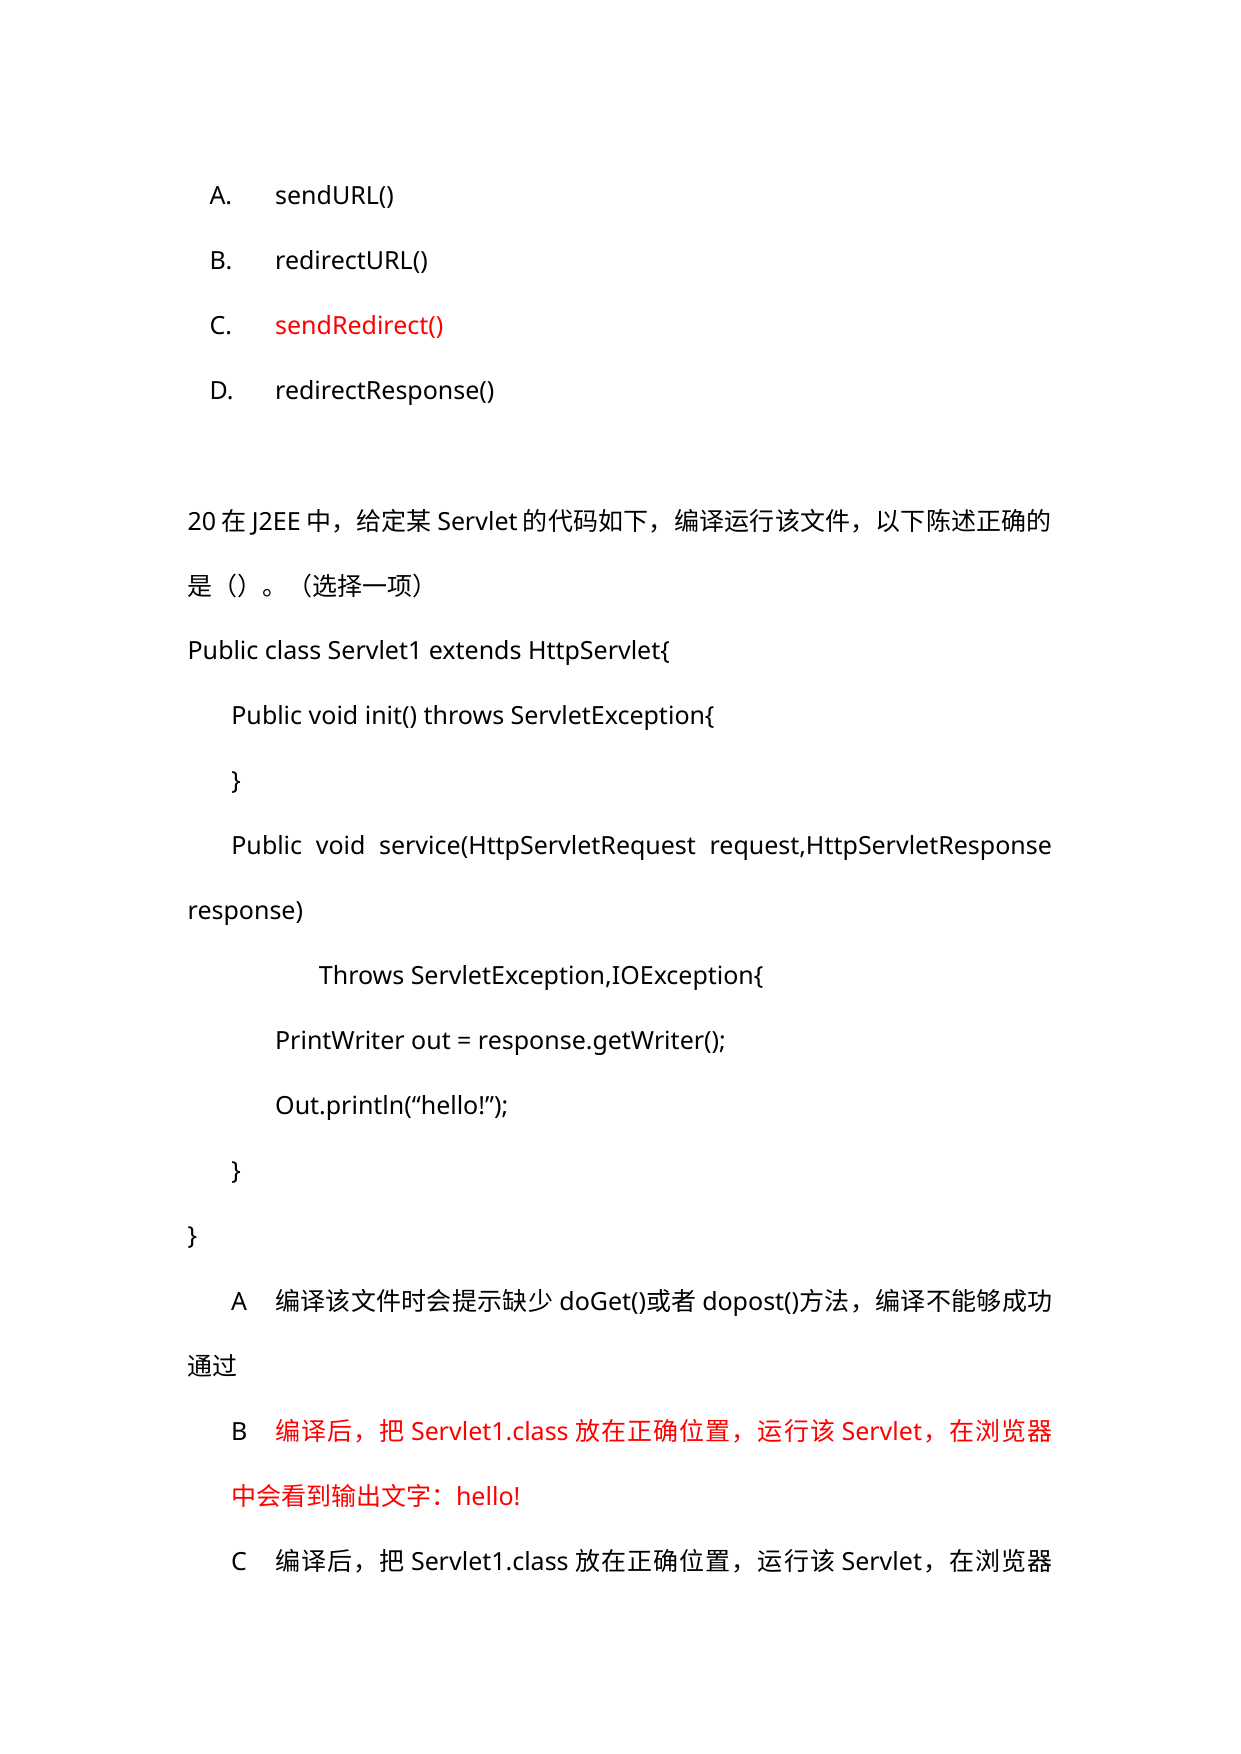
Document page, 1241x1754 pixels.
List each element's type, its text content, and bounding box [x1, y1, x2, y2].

text Public class Servlet1 extends HttpServlet{ [187, 617, 1053, 682]
text D. redirectResponse() [209, 357, 1053, 422]
text Public void service(HttpServletRequest request,HttpServletResponse response) [187, 812, 1053, 942]
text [231, 1527, 1053, 1592]
text B 编译后，把Servlet1.class放在正确位置，运行该Servlet，在浏览器中会看到输出文字：hello! [231, 1397, 1053, 1527]
text Public void init() throws ServletException{ [187, 682, 1053, 747]
text PrintWriter out = response.getWriter(); [187, 1007, 1053, 1072]
text A 编译该文件时会提示缺少doGet()或者dopost()方法，编译不能够成功通过 [187, 1267, 1053, 1397]
text 20在J2EE中，给定某Servlet的代码如下，编译运行该文件，以下陈述正确的是（）。（选择一项） [187, 487, 1053, 617]
text A. sendURL() [209, 162, 1053, 227]
text B. redirectURL() [209, 227, 1053, 292]
text } [187, 1202, 1053, 1267]
text Out.println(“hello!”); [187, 1072, 1053, 1137]
text } [187, 747, 1053, 812]
text C. sendRedirect() [209, 292, 1053, 357]
text Throws ServletException,IOException{ [187, 942, 1053, 1007]
text } [187, 1137, 1053, 1202]
